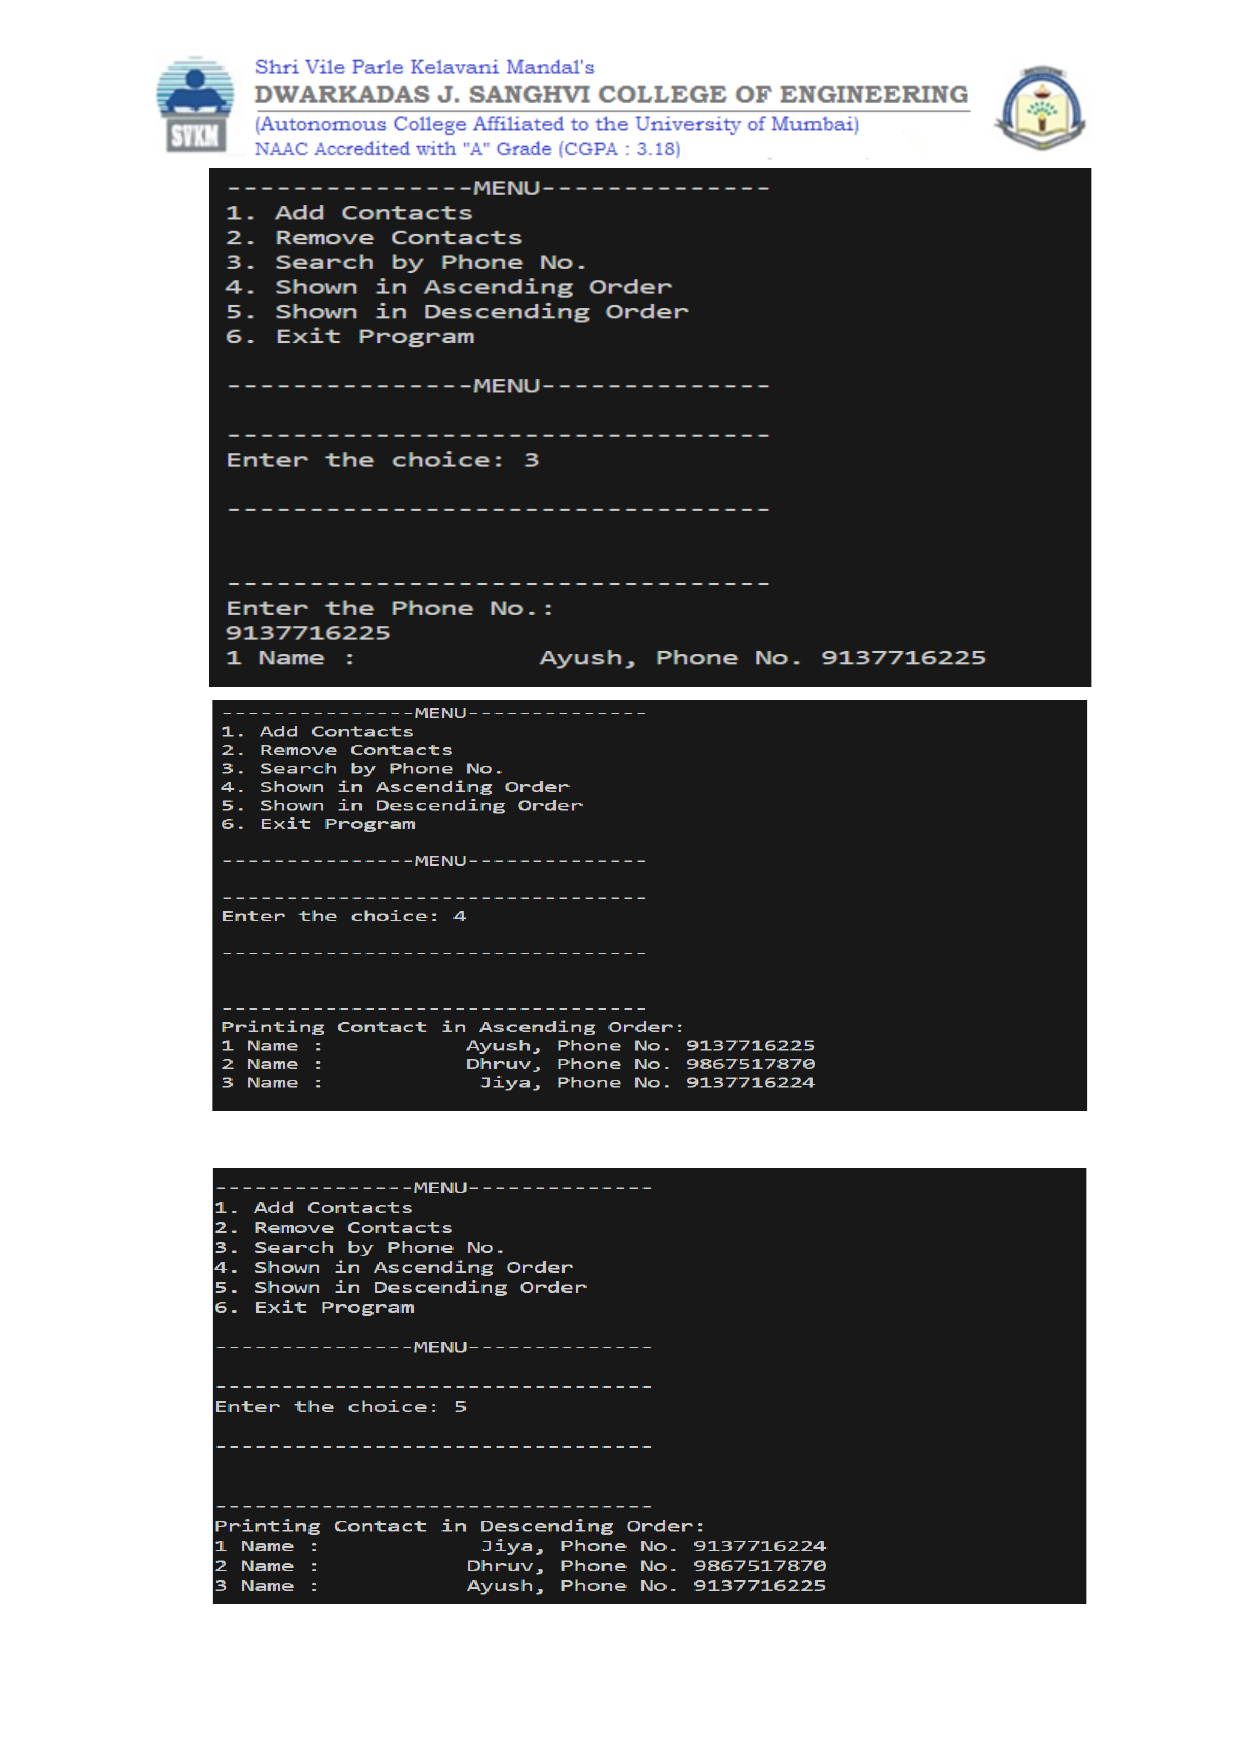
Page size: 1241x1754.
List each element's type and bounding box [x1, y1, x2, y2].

picture [150, 37, 1092, 687]
picture [212, 1168, 1087, 1604]
picture [212, 700, 1088, 1111]
